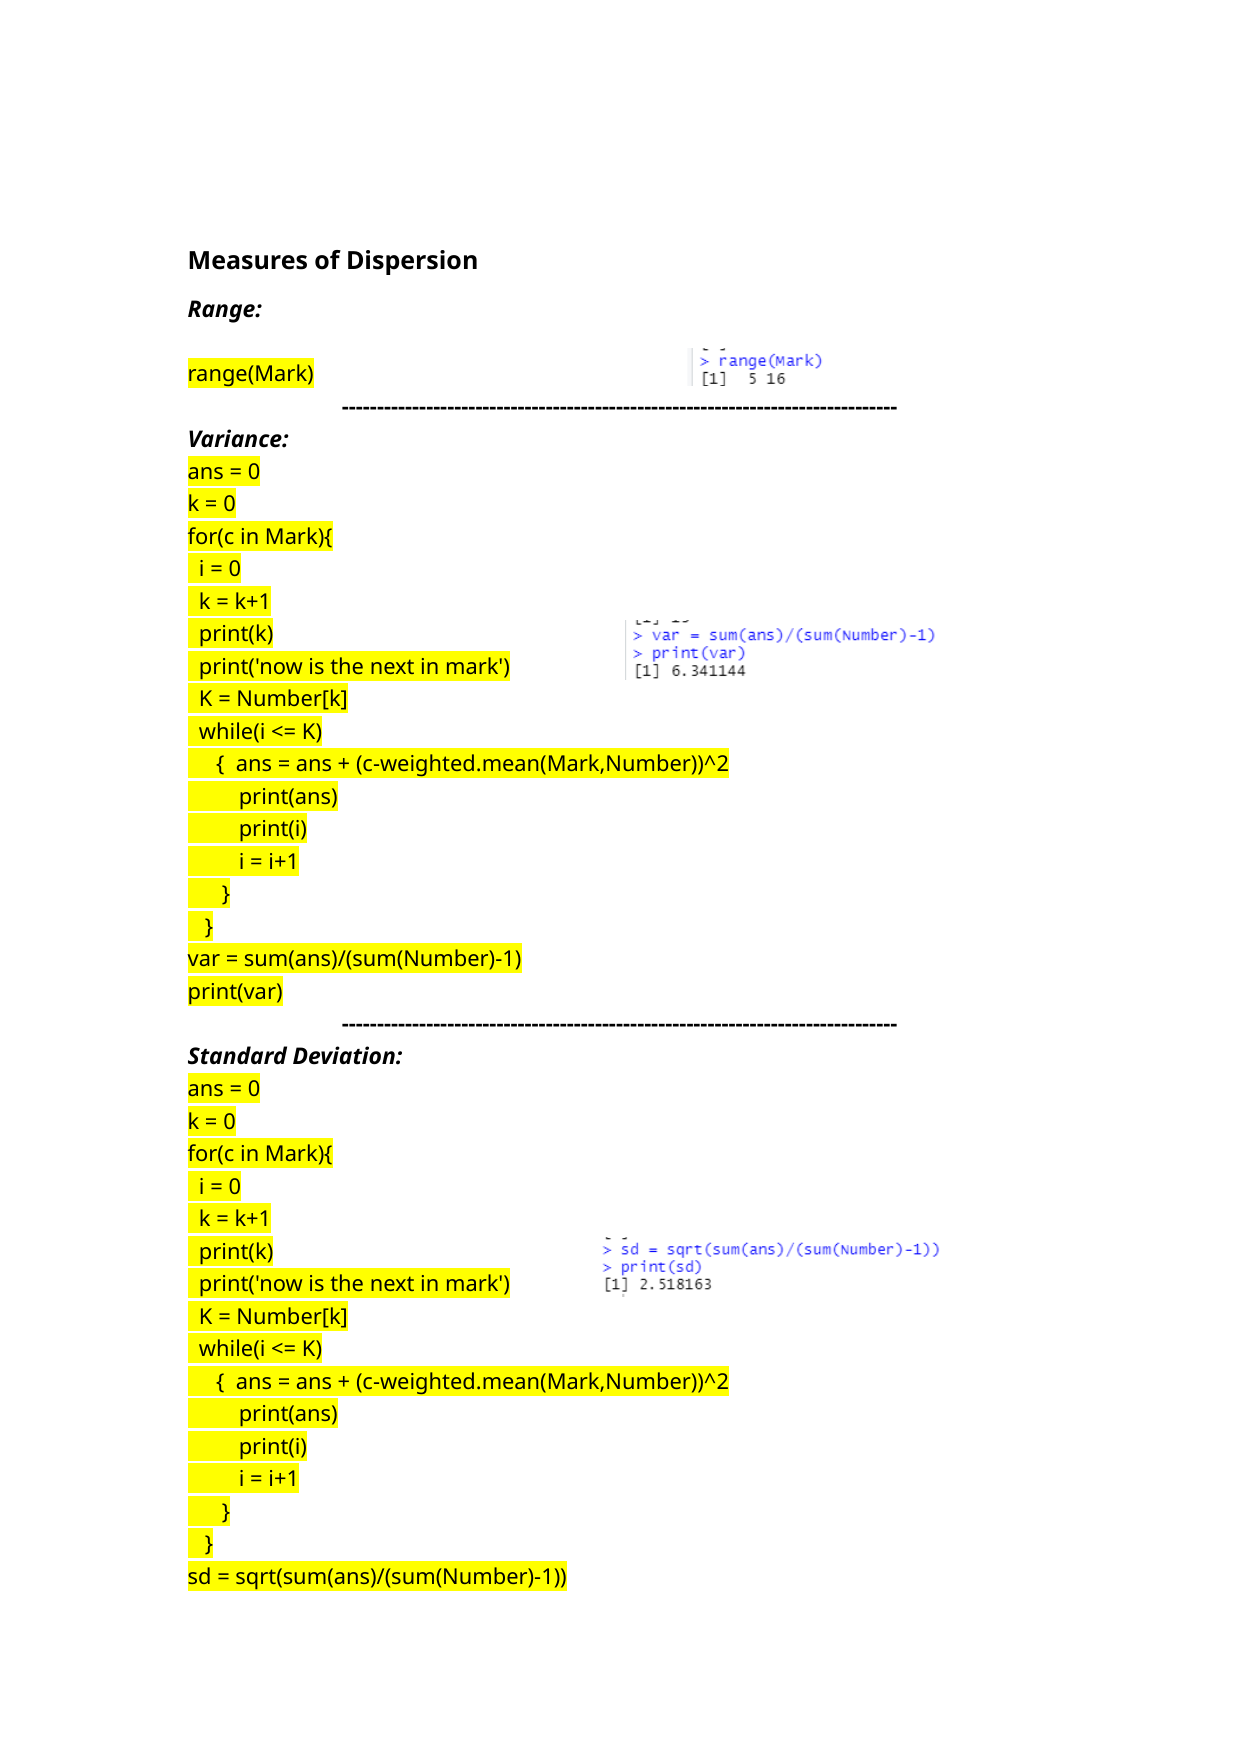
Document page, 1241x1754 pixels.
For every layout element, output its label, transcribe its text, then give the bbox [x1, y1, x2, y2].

text range(Mark) [187, 357, 1053, 389]
text Range: [187, 292, 1053, 324]
text for(c in Mark){ [187, 519, 1053, 552]
text print(i) [187, 1429, 1053, 1462]
text while(i <= K) [187, 714, 1053, 747]
text var = sum(ans)/(sum(Number)-1) [187, 942, 1053, 974]
picture [625, 620, 960, 680]
text i = 0 [187, 1169, 1053, 1202]
text { ans = ans + (c-weighted.mean(Mark,Number))^2 [187, 747, 1053, 779]
text ans = 0 [187, 1072, 1053, 1104]
text K = Number[k] [187, 1299, 1053, 1332]
text print('now is the next in mark') [187, 1267, 1053, 1299]
text ans = 0 [187, 454, 1053, 487]
text i = i+1 [187, 1462, 1053, 1494]
text i = 0 [187, 552, 1053, 584]
text print(ans) [187, 1397, 1053, 1429]
text Standard Deviation: [187, 1039, 1053, 1072]
text Measures of Dispersion [187, 227, 1053, 292]
text for(c in Mark){ [187, 1137, 1053, 1169]
text k = k+1 [187, 1202, 1053, 1234]
text while(i <= K) [187, 1332, 1053, 1364]
text ------------------------------------------------------------------------------- [187, 1007, 1053, 1039]
picture [687, 348, 843, 386]
text k = k+1 [187, 584, 1053, 617]
text print('now is the next in mark') [187, 649, 1053, 682]
text print(ans) [187, 779, 1053, 812]
text } [187, 1494, 1053, 1527]
text print(var) [187, 974, 1053, 1007]
text ------------------------------------------------------------------------------- [187, 389, 1053, 422]
text K = Number[k] [187, 682, 1053, 714]
text { ans = ans + (c-weighted.mean(Mark,Number))^2 [187, 1364, 1053, 1397]
text i = i+1 [187, 844, 1053, 877]
text Variance: [187, 422, 1053, 454]
text sd = sqrt(sum(ans)/(sum(Number)-1)) [187, 1559, 1053, 1592]
picture [596, 1237, 972, 1297]
text } [187, 909, 1053, 942]
text print(i) [187, 812, 1053, 844]
text } [187, 877, 1053, 909]
text print(k) [187, 617, 1053, 649]
text k = 0 [187, 1104, 1053, 1137]
text } [187, 1527, 1053, 1559]
text k = 0 [187, 487, 1053, 519]
text print(k) [187, 1234, 1053, 1267]
